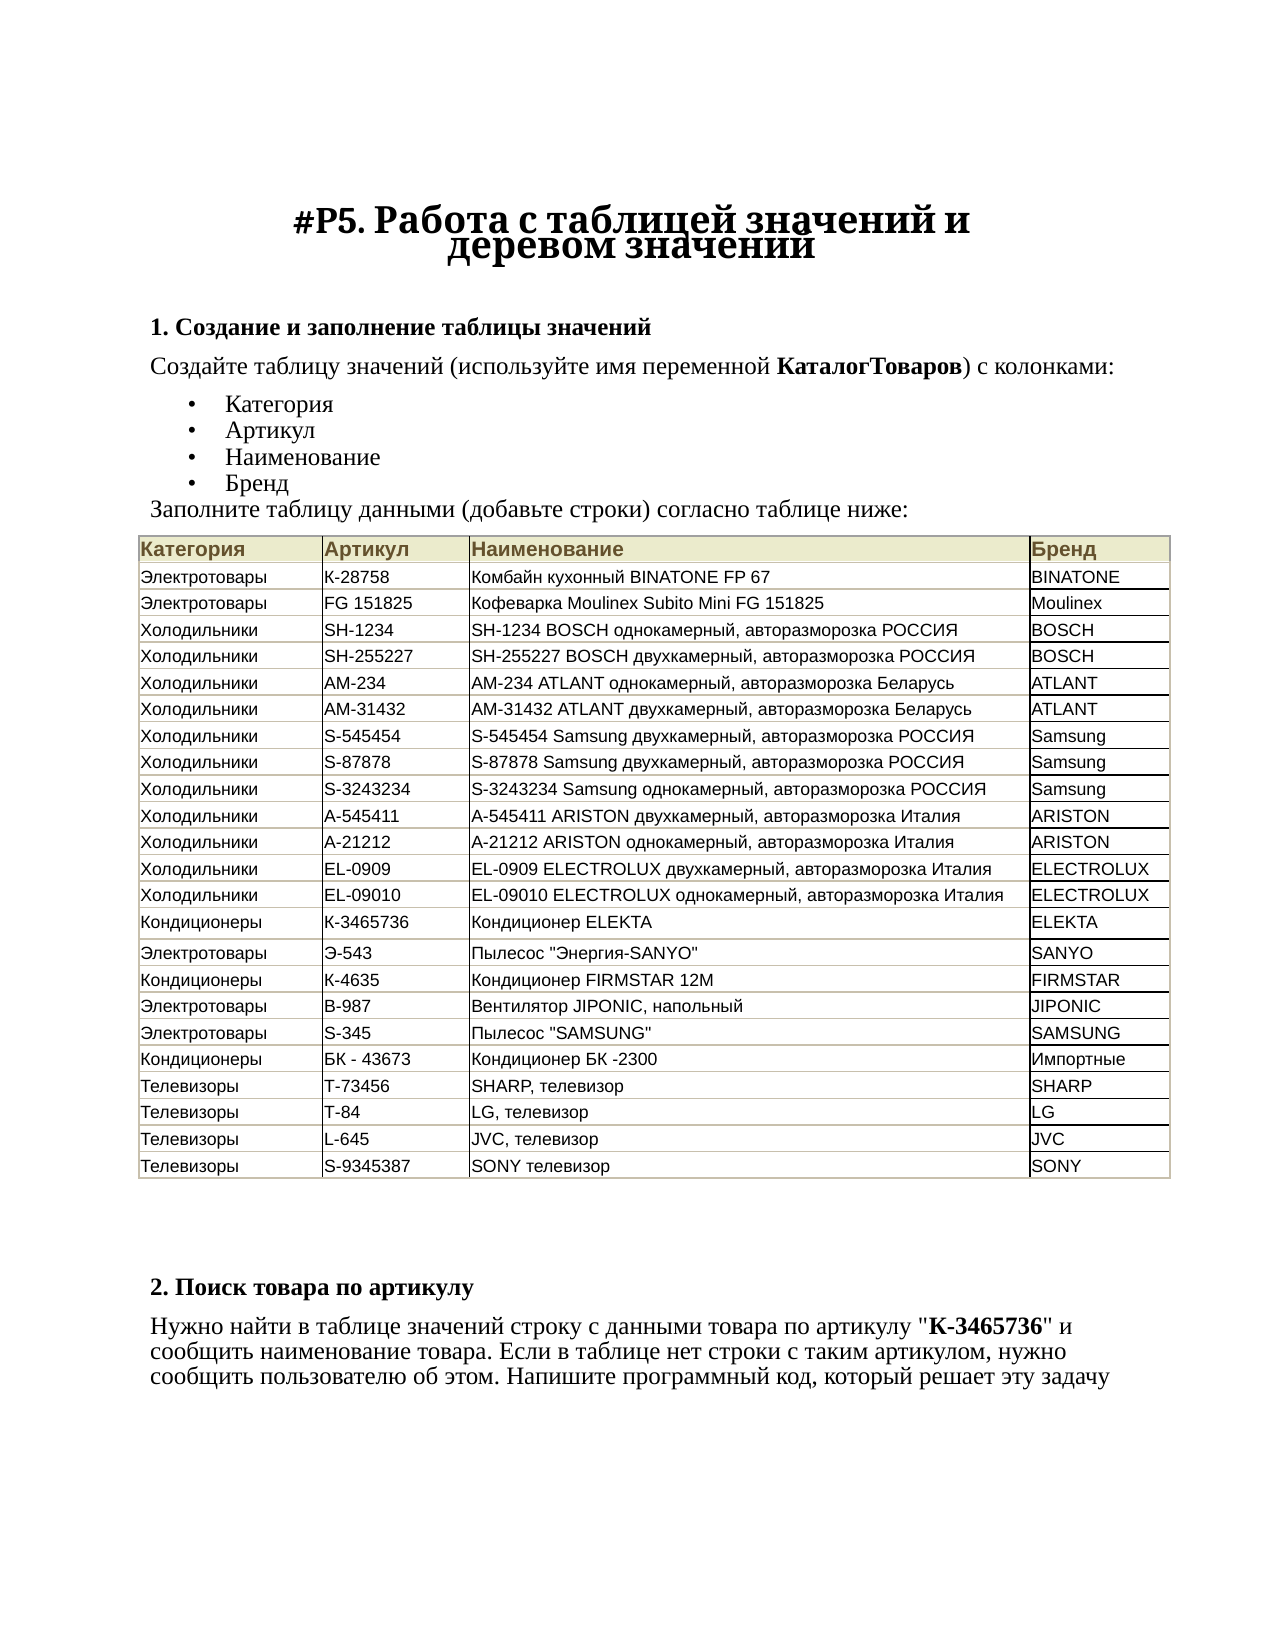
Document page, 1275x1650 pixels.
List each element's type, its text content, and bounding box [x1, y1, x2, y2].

table_cell К-3465736 [323, 908, 469, 938]
text 1. Создание и заполнение таблицы значений [150, 316, 1125, 341]
table_cell Холодильники [140, 696, 322, 721]
table_cell Телевизоры [140, 1126, 322, 1151]
table_cell ATLANT [1031, 669, 1169, 694]
table_cell FIRMSTAR [1031, 966, 1169, 991]
table_cell Samsung [1031, 722, 1169, 747]
table_cell ELECTROLUX [1031, 882, 1169, 907]
table_cell АМ-234 ATLANT однокамерный, авторазморозка Беларусь [470, 669, 1029, 694]
table_cell BINATONE [1031, 563, 1169, 588]
table_cell S-545454 Samsung двухкамерный, авторазморозка РОССИЯ [470, 722, 1029, 747]
table_cell А-21212 [323, 829, 469, 854]
table_cell S-3243234 Samsung однокамерный, авторазморозка РОССИЯ [470, 776, 1029, 801]
table_cell Комбайн кухонный BINATONE FP 67 [470, 563, 1029, 588]
table_cell EL-09010 ELECTROLUX однокамерный, авторазморозка Италия [470, 882, 1029, 907]
table_cell ELEKTA [1031, 908, 1169, 938]
table_cell Э-543 [323, 940, 469, 964]
table_cell Кондиционеры [140, 1046, 322, 1071]
table_cell SH-255227 [323, 643, 469, 668]
list Артикул [187, 419, 1125, 444]
text Создайте таблицу значений (используйте имя переменной КаталогТоваров) с колонками: [150, 354, 1125, 379]
table_cell Кондиционер FIRMSTAR 12М [470, 966, 1029, 991]
table_cell Пылесос "Энергия-SANYO" [470, 940, 1029, 964]
table_cell Холодильники [140, 829, 322, 854]
table_cell ELECTROLUX [1031, 855, 1169, 880]
table_cell Кондиционер БК -2300 [470, 1046, 1029, 1071]
table_cell Samsung [1031, 776, 1169, 801]
table_cell Холодильники [140, 749, 322, 774]
table_cell А-545411 ARISTON двухкамерный, авторазморозка Италия [470, 802, 1029, 827]
table_cell Moulinex [1031, 590, 1169, 614]
table_cell К-4635 [323, 966, 469, 991]
table_cell SANYO [1031, 940, 1169, 964]
table_cell Холодильники [140, 669, 322, 694]
table_cell Телевизоры [140, 1152, 322, 1177]
table_cell L-645 [323, 1126, 469, 1151]
table_cell SAMSUNG [1031, 1019, 1169, 1044]
table_cell К-28758 [323, 563, 469, 588]
text Нужно найти в таблице значений строку с данными товара по артикулу "К-3465736" и сообщить наименование товара. Если в таблице нет строки с таким артикулом, нужно сообщить пользователю об этом. Напишите программный код, который решает эту задачу [150, 1314, 1125, 1389]
list Наименование [187, 445, 1125, 470]
list Категория [187, 393, 1125, 418]
table_cell ARISTON [1031, 829, 1169, 854]
table_cell FG 151825 [323, 590, 469, 614]
table_cell S-345 [323, 1019, 469, 1044]
table_cell EL-09010 [323, 882, 469, 907]
table_cell Samsung [1031, 749, 1169, 774]
table_cell Т-84 [323, 1099, 469, 1124]
table_cell Холодильники [140, 643, 322, 668]
table_cell Т-73456 [323, 1072, 469, 1097]
table_cell Кондиционеры [140, 908, 322, 938]
text Заполните таблицу данными (добавьте строки) согласно таблице ниже: [150, 497, 1125, 522]
table_cell BOSCH [1031, 643, 1169, 668]
table_cell LG, телевизор [470, 1099, 1029, 1124]
table_cell А-545411 [323, 802, 469, 827]
table_cell Телевизоры [140, 1072, 322, 1097]
table_cell ARISTON [1031, 802, 1169, 827]
table_cell Телевизоры [140, 1099, 322, 1124]
table_cell Вентилятор JIPONIC, напольный [470, 993, 1029, 1018]
table_cell БК - 43673 [323, 1046, 469, 1071]
table_cell JVC, телевизор [470, 1126, 1029, 1151]
table_cell Электротовары [140, 1019, 322, 1044]
table_cell S-87878 Samsung двухкамерный, авторазморозка РОССИЯ [470, 749, 1029, 774]
table_cell Холодильники [140, 776, 322, 801]
table_cell Кондиционеры [140, 966, 322, 991]
table_cell JIPONIC [1031, 993, 1169, 1018]
table_header Артикул [323, 537, 469, 561]
table_cell S-3243234 [323, 776, 469, 801]
table_cell Кофеварка Moulinex Subito Mini FG 151825 [470, 590, 1029, 614]
table_cell S-9345387 [323, 1152, 469, 1177]
table_cell Холодильники [140, 616, 322, 641]
table_cell S-545454 [323, 722, 469, 747]
table_cell Пылесос "SAMSUNG" [470, 1019, 1029, 1044]
table_cell ATLANT [1031, 696, 1169, 721]
list Бренд [187, 471, 1125, 496]
table_cell Холодильники [140, 802, 322, 827]
text #P5. Работа с таблицей значений и деревом значений [208, 213, 1054, 263]
table_cell SHARP [1031, 1072, 1169, 1097]
table_cell Электротовары [140, 590, 322, 614]
table_header Бренд [1031, 537, 1169, 561]
table_cell АМ-31432 [323, 696, 469, 721]
table_cell SONY телевизор [470, 1152, 1029, 1177]
table_header Наименование [470, 537, 1029, 561]
table_cell В-987 [323, 993, 469, 1018]
table_cell JVC [1031, 1126, 1169, 1151]
table_cell АМ-234 [323, 669, 469, 694]
table_cell SHARP, телевизор [470, 1072, 1029, 1097]
table_cell EL-0909 ELECTROLUX двухкамерный, авторазморозка Италия [470, 855, 1029, 880]
table_cell S-87878 [323, 749, 469, 774]
table_cell EL-0909 [323, 855, 469, 880]
table_cell Электротовары [140, 940, 322, 964]
table_cell Электротовары [140, 563, 322, 588]
text 2. Поиск товара по артикулу [150, 1276, 1125, 1301]
table_cell Холодильники [140, 722, 322, 747]
table_cell Холодильники [140, 882, 322, 907]
table_cell Импортные [1031, 1046, 1169, 1071]
table_cell SH-255227 BOSCH двухкамерный, авторазморозка РОССИЯ [470, 643, 1029, 668]
table_cell А-21212 ARISTON однокамерный, авторазморозка Италия [470, 829, 1029, 854]
table_cell LG [1031, 1099, 1169, 1124]
table_cell SONY [1031, 1152, 1169, 1177]
table_cell SH-1234 BOSCH однокамерный, авторазморозка РОССИЯ [470, 616, 1029, 641]
table_cell Электротовары [140, 993, 322, 1018]
table_cell Кондиционер ELEKTA [470, 908, 1029, 938]
table_cell Холодильники [140, 855, 322, 880]
table_cell АМ-31432 ATLANT двухкамерный, авторазморозка Беларусь [470, 696, 1029, 721]
table_cell BOSCH [1031, 616, 1169, 641]
table_cell SH-1234 [323, 616, 469, 641]
table_header Категория [140, 537, 322, 561]
